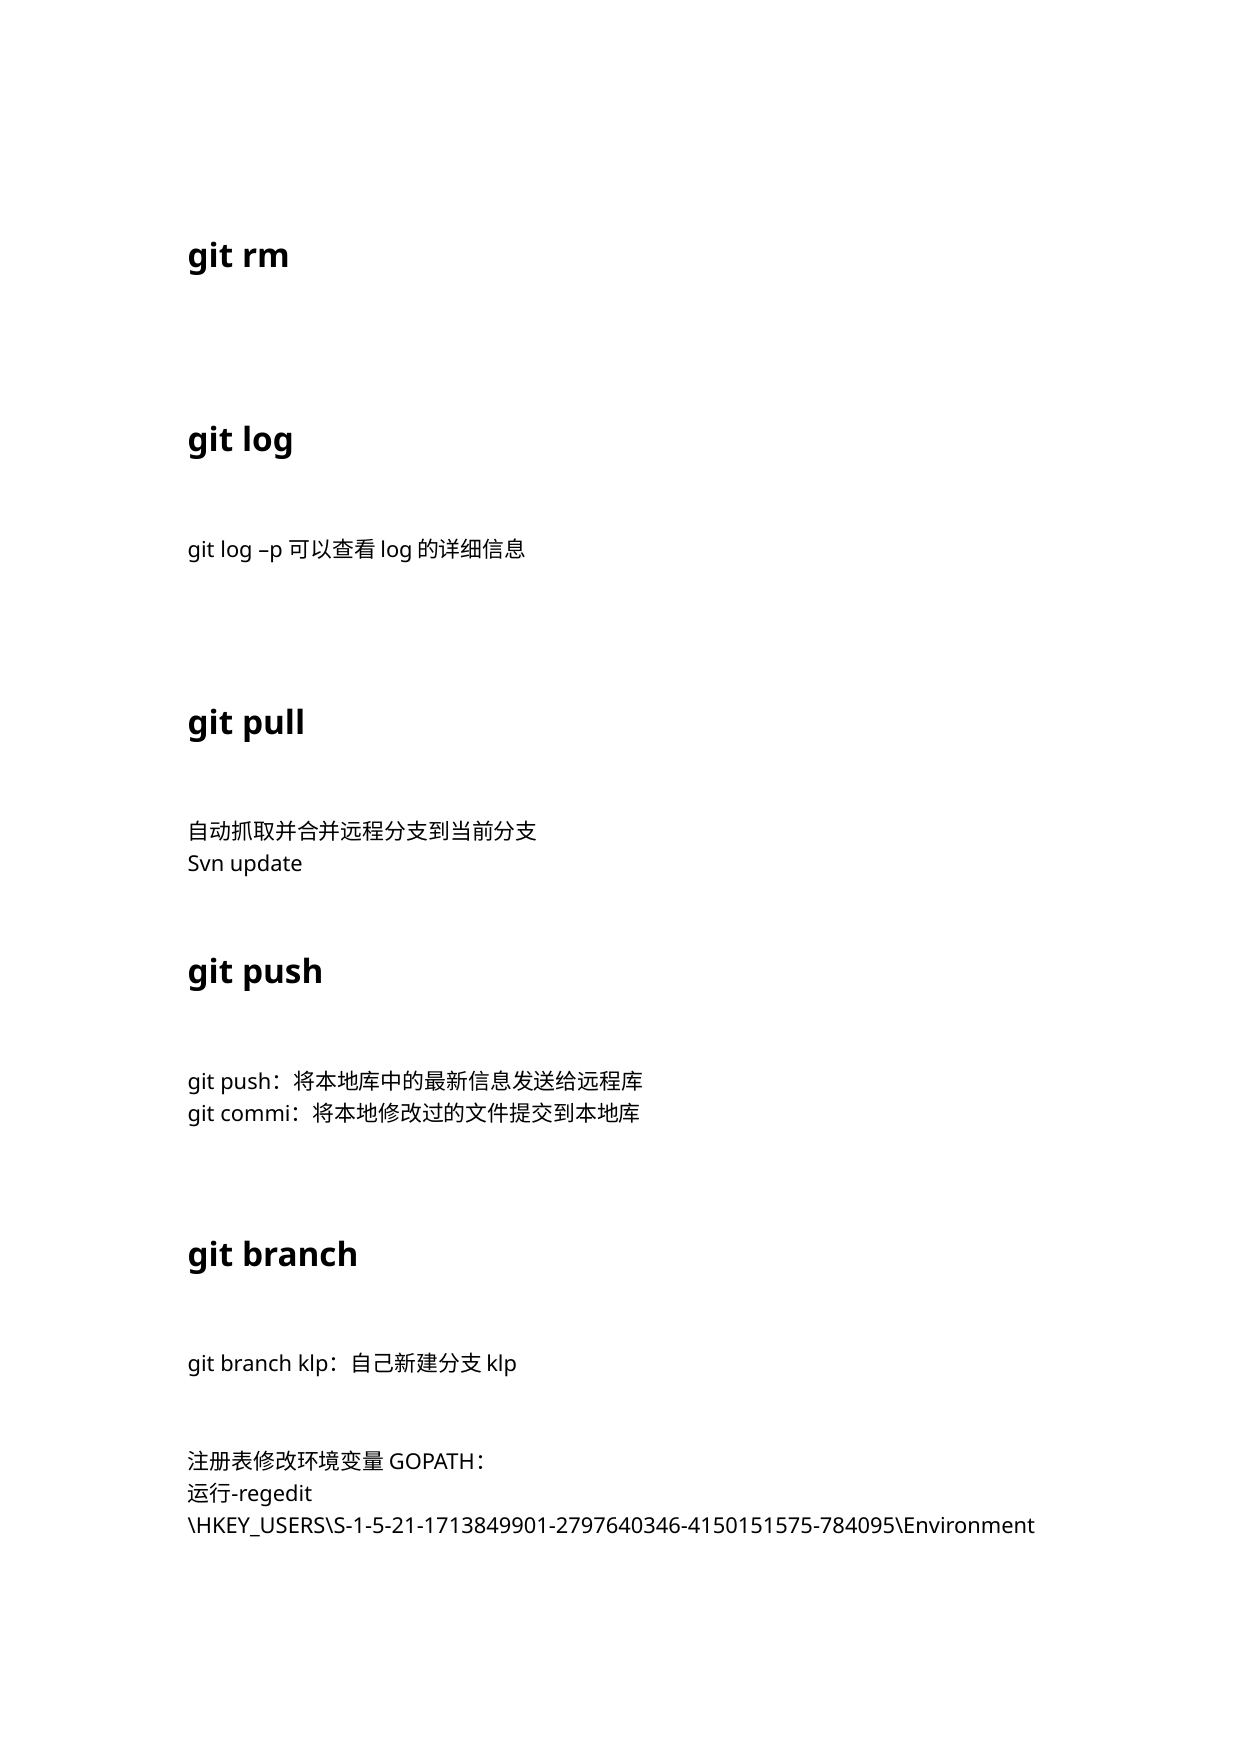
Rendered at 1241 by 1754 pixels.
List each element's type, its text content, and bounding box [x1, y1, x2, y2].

text 注册表修改环境变量GOPATH： [187, 1443, 1053, 1476]
text git log –p 可以查看log的详细信息 [187, 532, 1053, 564]
subtitle git log [187, 406, 1053, 471]
subtitle git branch [187, 1221, 1053, 1286]
text git branch klp：自己新建分支klp [187, 1346, 1053, 1378]
text git commi：将本地修改过的文件提交到本地库 [187, 1096, 1053, 1129]
text git push：将本地库中的最新信息发送给远程库 [187, 1064, 1053, 1096]
text 运行-regedit [187, 1476, 1053, 1508]
text \HKEY_USERS\S-1-5-21-1713849901-2797640346-4150151575-784095\Environment [187, 1508, 1053, 1541]
text 自动抓取并合并远程分支到当前分支 [187, 814, 1053, 846]
subtitle git push [187, 938, 1053, 1003]
subtitle git rm [187, 222, 1053, 287]
subtitle git pull [187, 689, 1053, 754]
text Svn update [187, 846, 1053, 879]
